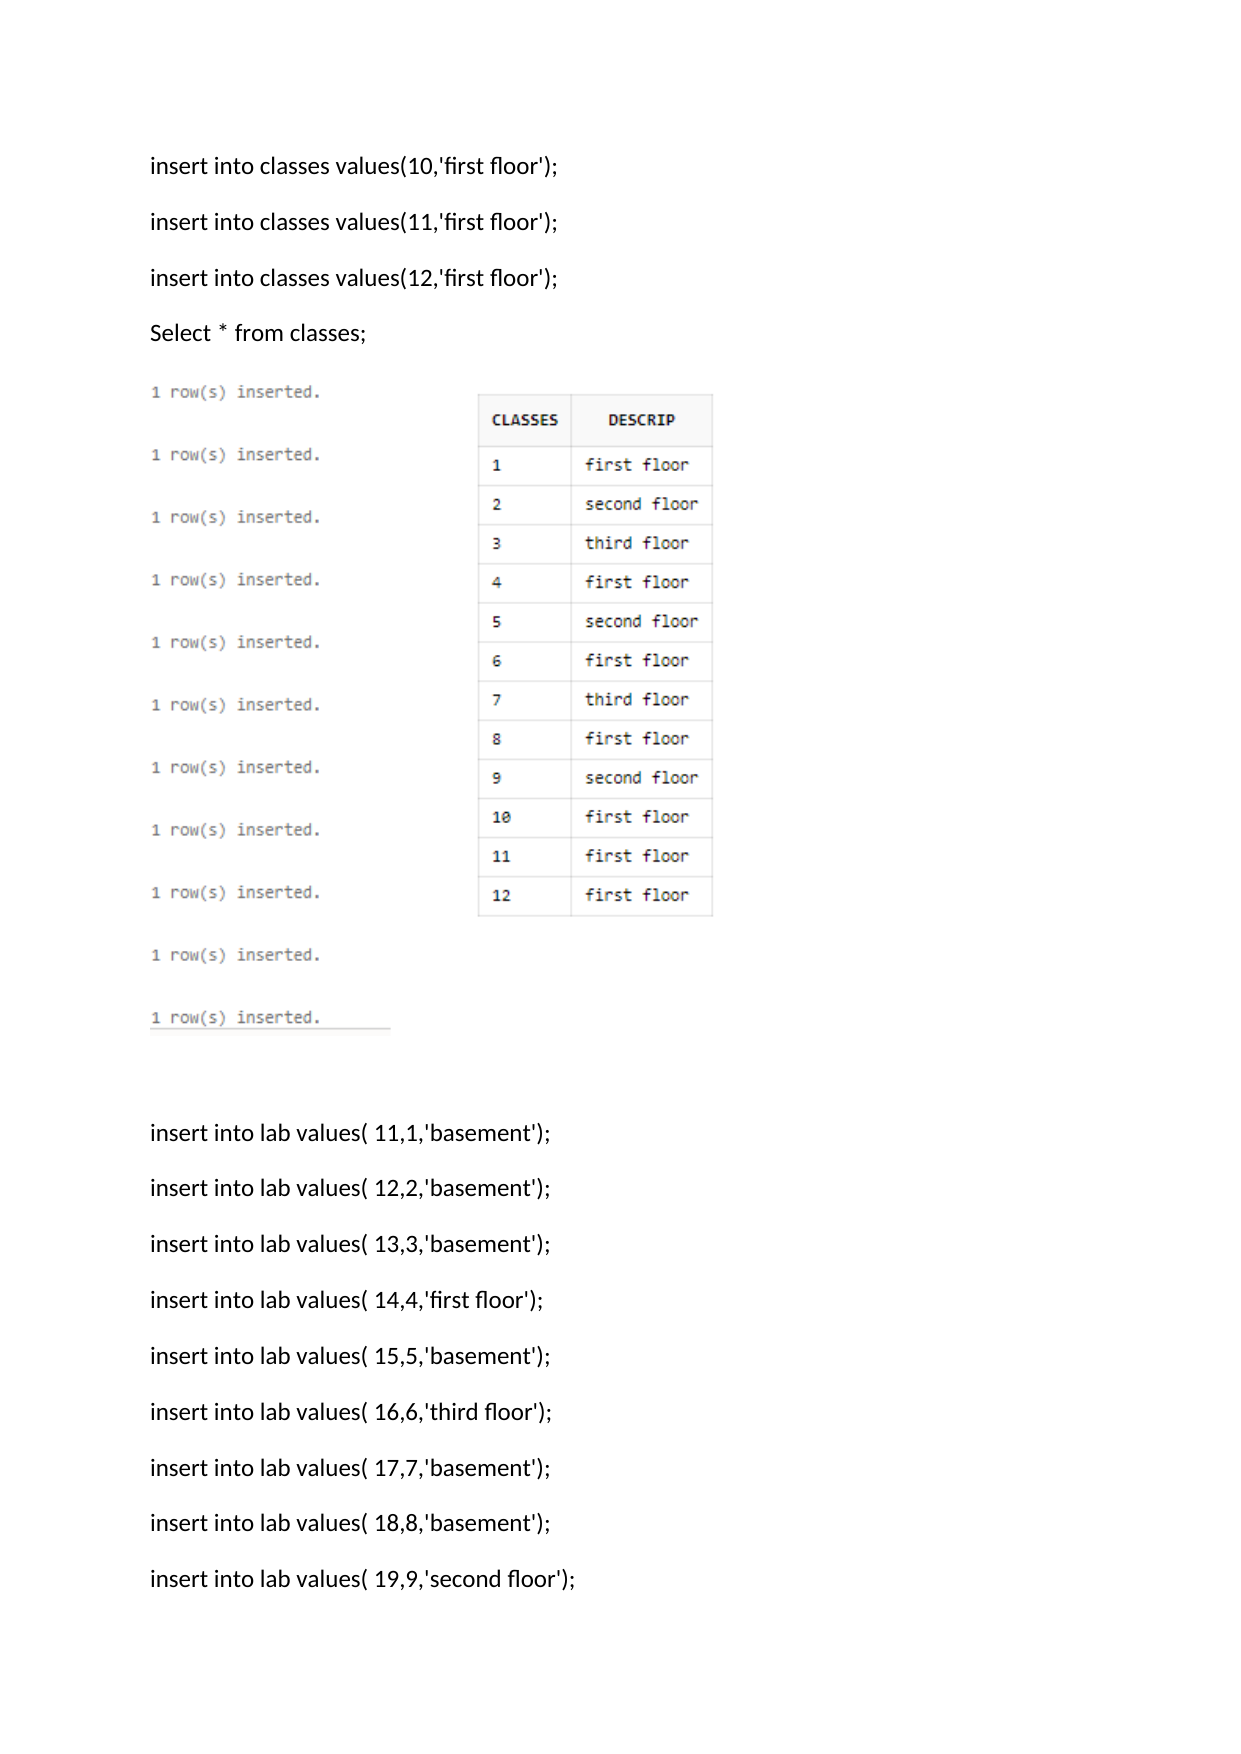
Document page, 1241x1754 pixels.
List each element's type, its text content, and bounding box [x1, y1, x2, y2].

text insert into lab values( 13,3,'basement'); [150, 1228, 1090, 1259]
text insert into classes values(11,'first floor'); [150, 206, 1090, 236]
text Select * from classes; [150, 317, 1090, 348]
text insert into classes values(12,'first floor'); [150, 262, 1090, 292]
picture [475, 374, 764, 920]
text insert into lab values( 11,1,'basement'); [150, 1117, 1090, 1147]
text insert into lab values( 17,7,'basement'); [150, 1452, 1090, 1482]
text insert into lab values( 16,6,'third floor'); [150, 1396, 1090, 1426]
text insert into classes values(10,'first floor'); [150, 150, 1090, 181]
text insert into lab values( 19,9,'second floor'); [150, 1563, 1090, 1594]
text insert into lab values( 15,5,'basement'); [150, 1340, 1090, 1371]
text insert into lab values( 12,2,'basement'); [150, 1173, 1090, 1203]
text insert into lab values( 18,8,'basement'); [150, 1508, 1090, 1538]
picture [150, 373, 391, 1036]
text insert into lab values( 14,4,'first floor'); [150, 1284, 1090, 1315]
